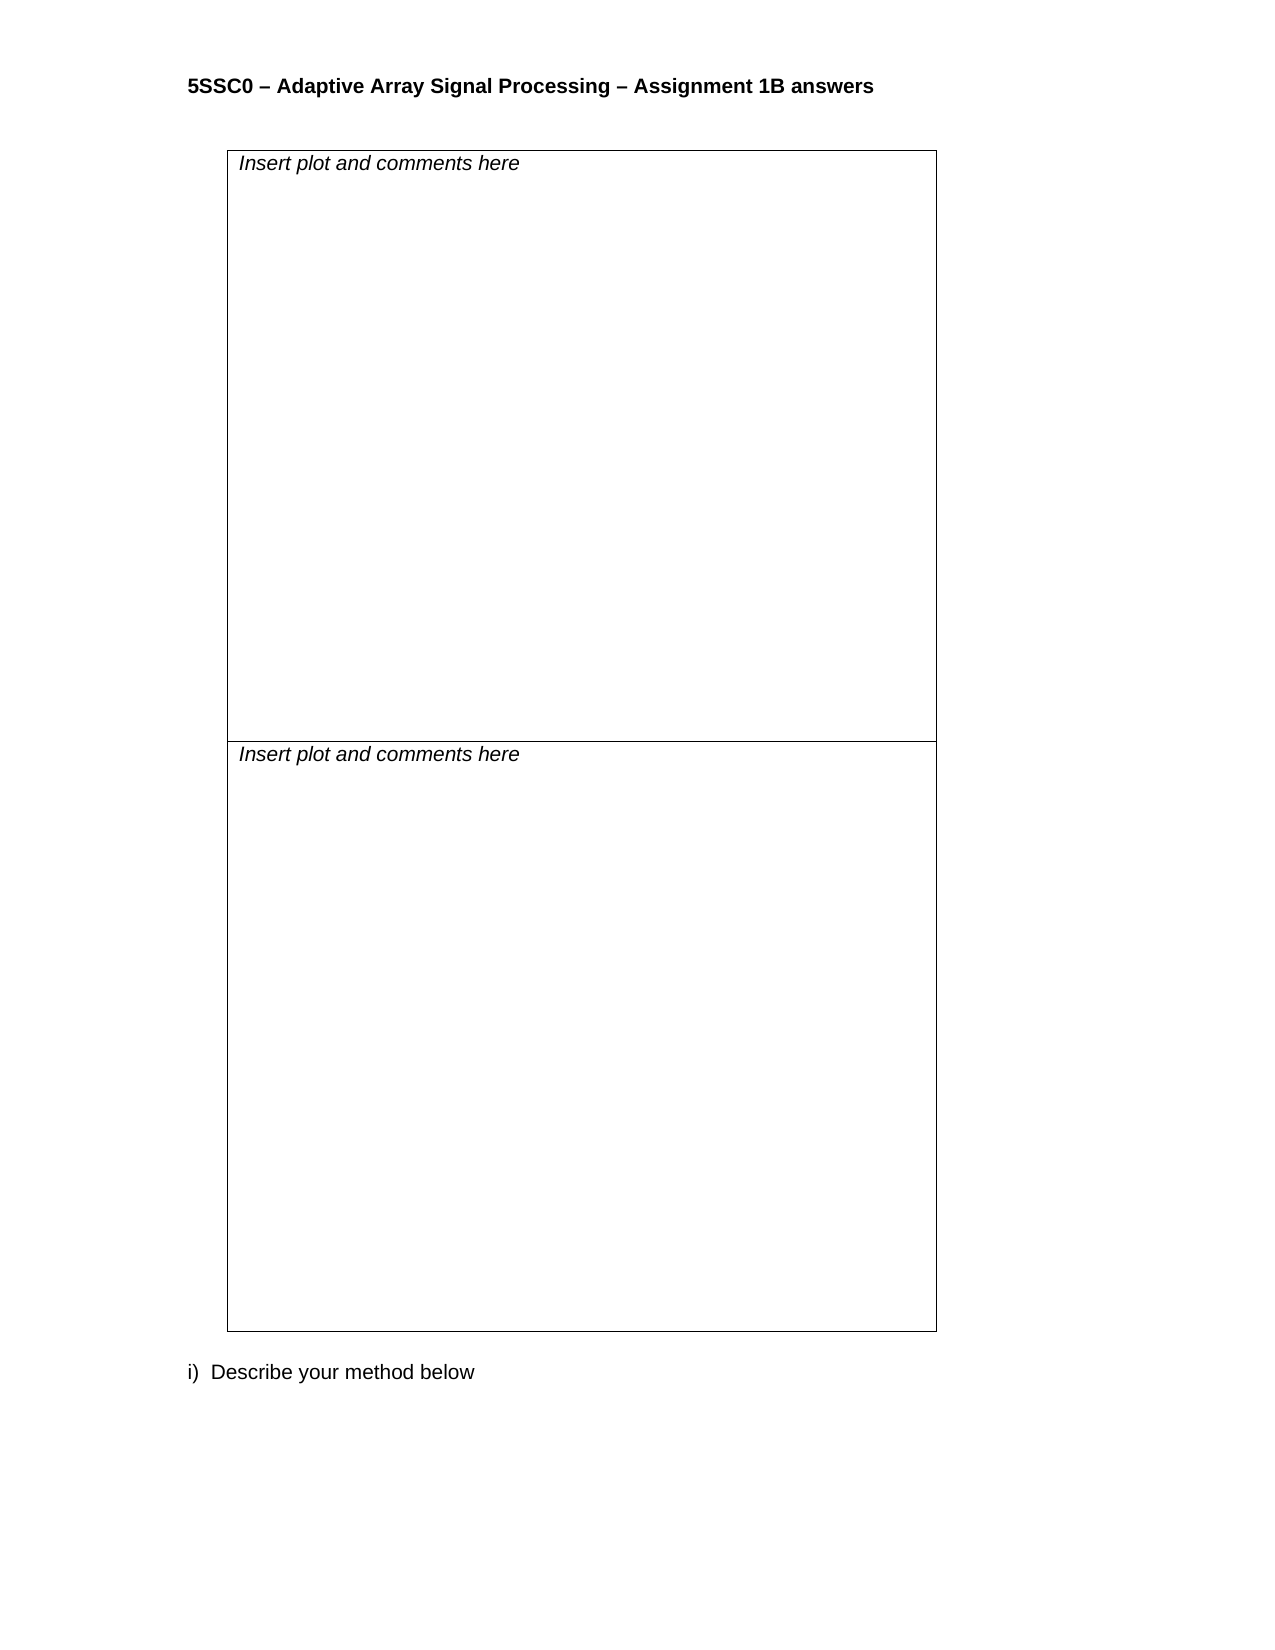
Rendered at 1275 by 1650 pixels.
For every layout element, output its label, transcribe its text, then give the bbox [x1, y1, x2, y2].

table_cell Insert plot and comments here [228, 742, 936, 1331]
table_header Insert plot and comments here [228, 151, 936, 741]
text i) Describe your method below [187, 1360, 1125, 1384]
